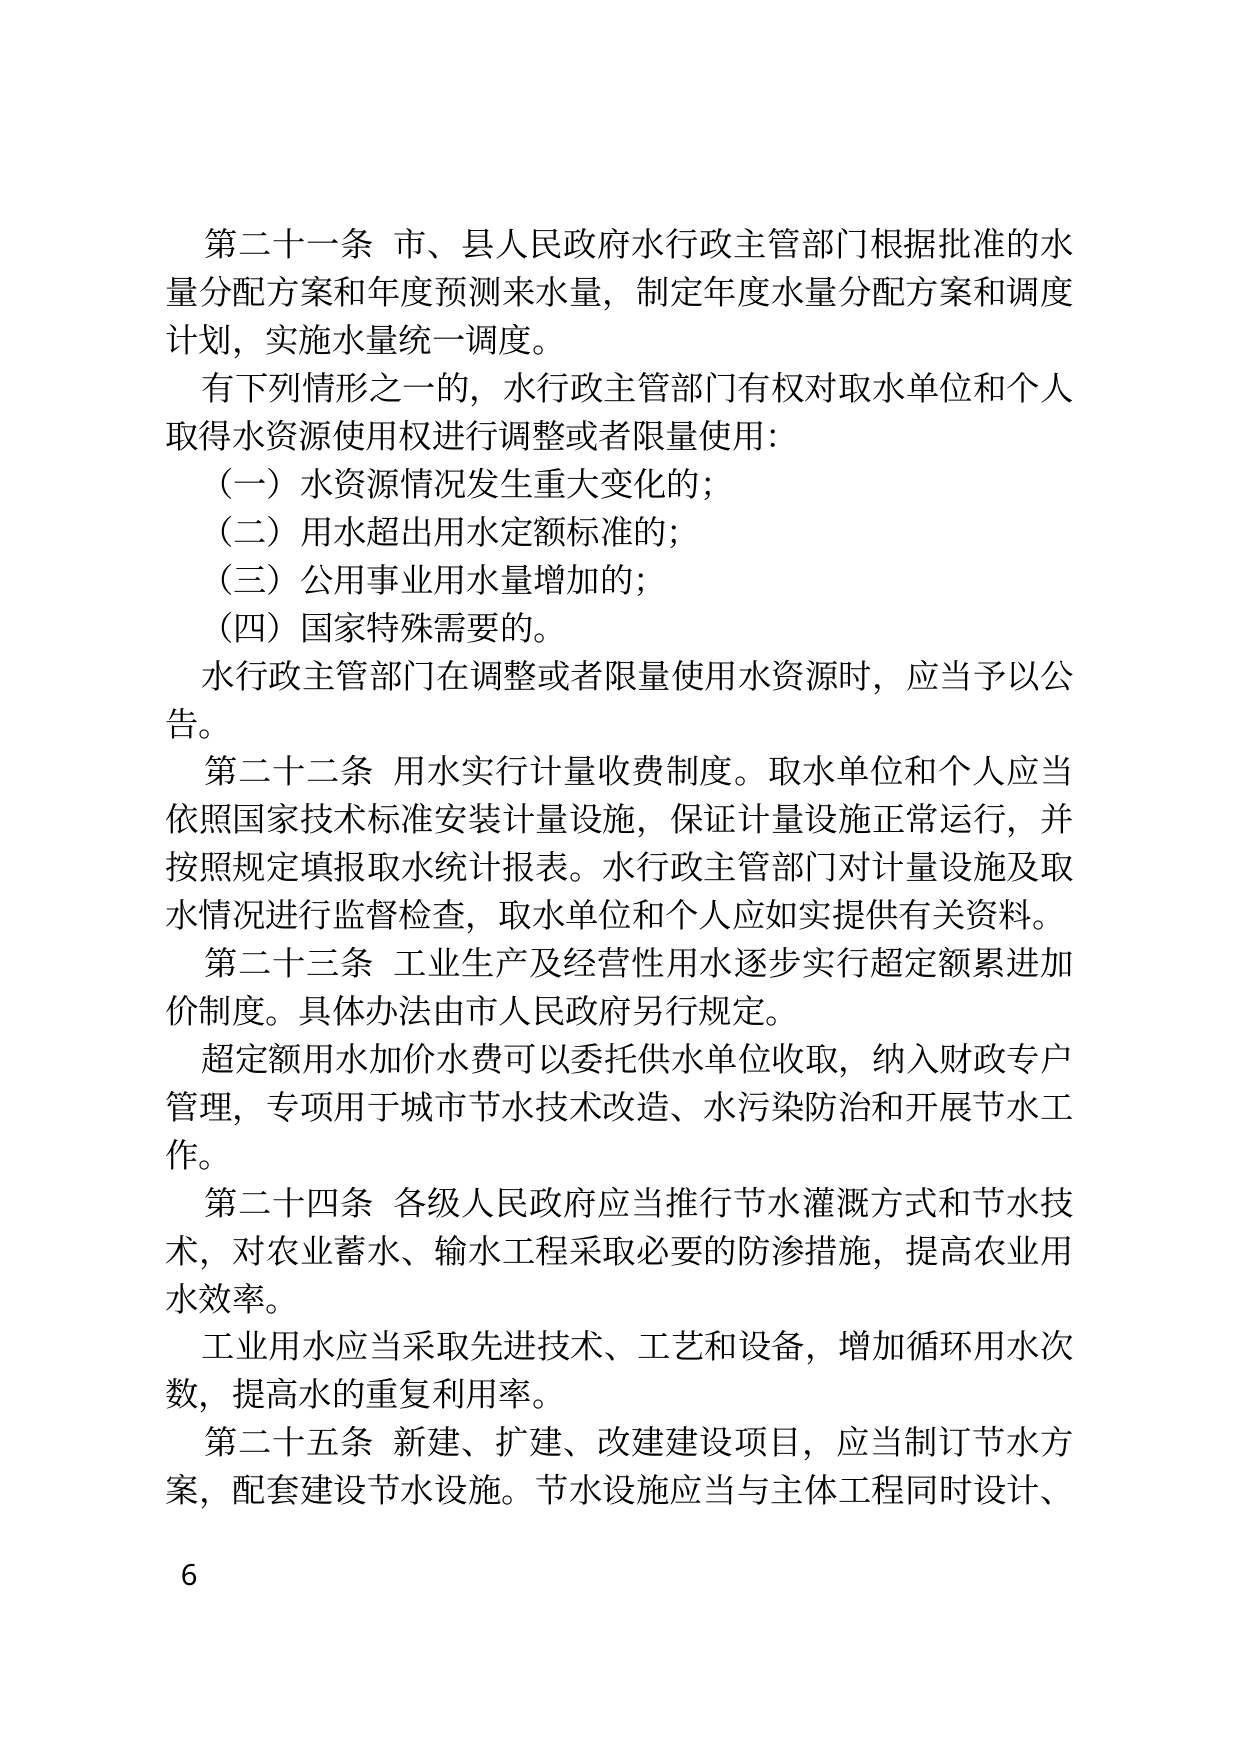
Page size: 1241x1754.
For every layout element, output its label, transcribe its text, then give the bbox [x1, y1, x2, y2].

text （四）国家特殊需要的。 [165, 602, 1075, 650]
text 第二十一条 市、县人民政府水行政主管部门根据批准的水量分配方案和年度预测来水量，制定年度水量分配方案和调度计划，实施水量统一调度。 [165, 218, 1075, 362]
text 超定额用水加价水费可以委托供水单位收取，纳入财政专户管理，专项用于城市节水技术改造、水污染防治和开展节水工作。 [165, 1033, 1075, 1177]
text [165, 1416, 1075, 1512]
text 水行政主管部门在调整或者限量使用水资源时，应当予以公告。 [165, 650, 1075, 746]
text 第二十三条 工业生产及经营性用水逐步实行超定额累进加价制度。具体办法由市人民政府另行规定。 [165, 937, 1075, 1033]
text 有下列情形之一的，水行政主管部门有权对取水单位和个人取得水资源使用权进行调整或者限量使用： [165, 362, 1075, 458]
text 第二十二条 用水实行计量收费制度。取水单位和个人应当依照国家技术标准安装计量设施，保证计量设施正常运行，并按照规定填报取水统计报表。水行政主管部门对计量设施及取水情况进行监督检查，取水单位和个人应如实提供有关资料。 [165, 746, 1075, 937]
text 工业用水应当采取先进技术、工艺和设备，增加循环用水次数，提高水的重复利用率。 [165, 1321, 1075, 1416]
text 第二十四条 各级人民政府应当推行节水灌溉方式和节水技术，对农业蓄水、输水工程采取必要的防渗措施，提高农业用水效率。 [165, 1177, 1075, 1321]
text （二）用水超出用水定额标准的； [165, 506, 1075, 554]
text （一）水资源情况发生重大变化的； [165, 458, 1075, 506]
text （三）公用事业用水量增加的； [165, 554, 1075, 602]
